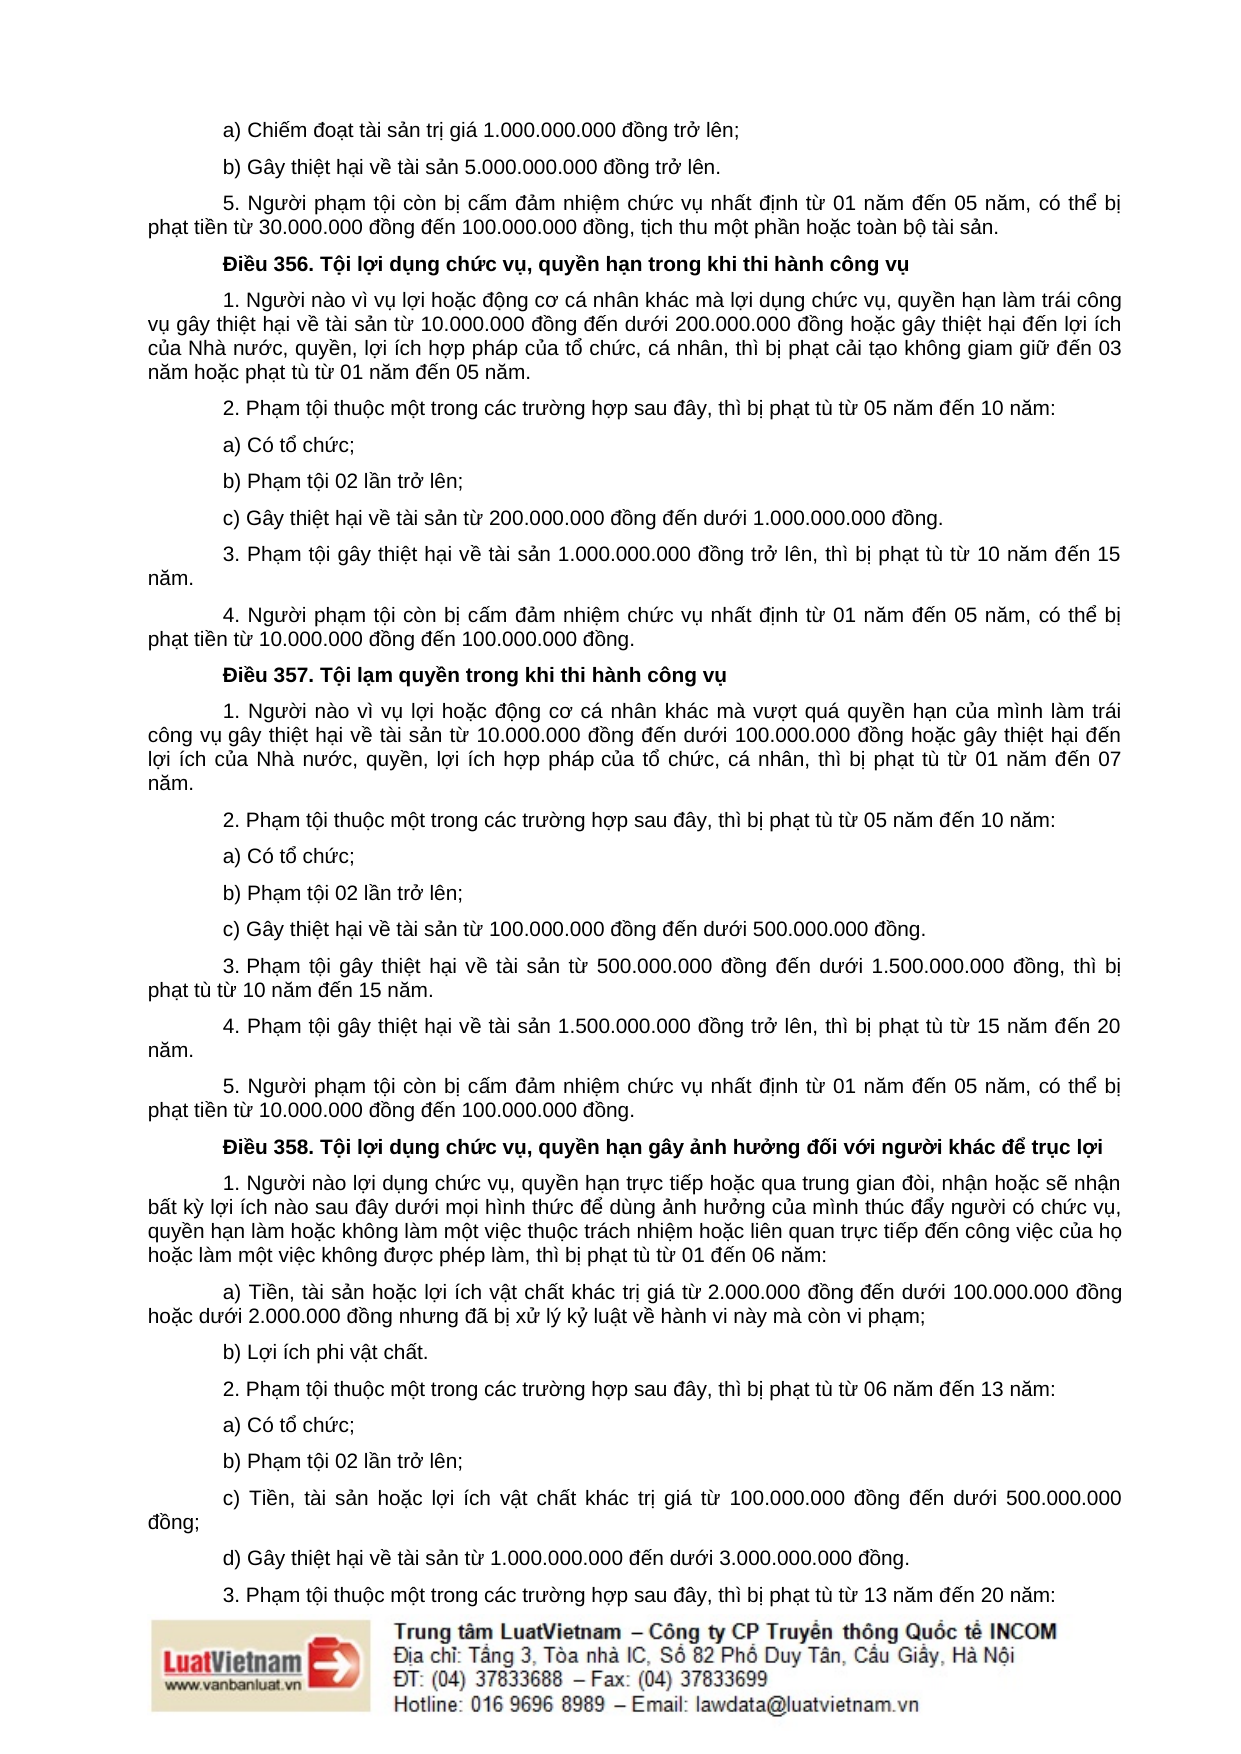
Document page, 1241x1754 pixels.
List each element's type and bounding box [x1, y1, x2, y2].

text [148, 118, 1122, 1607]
picture [147, 1614, 1087, 1731]
